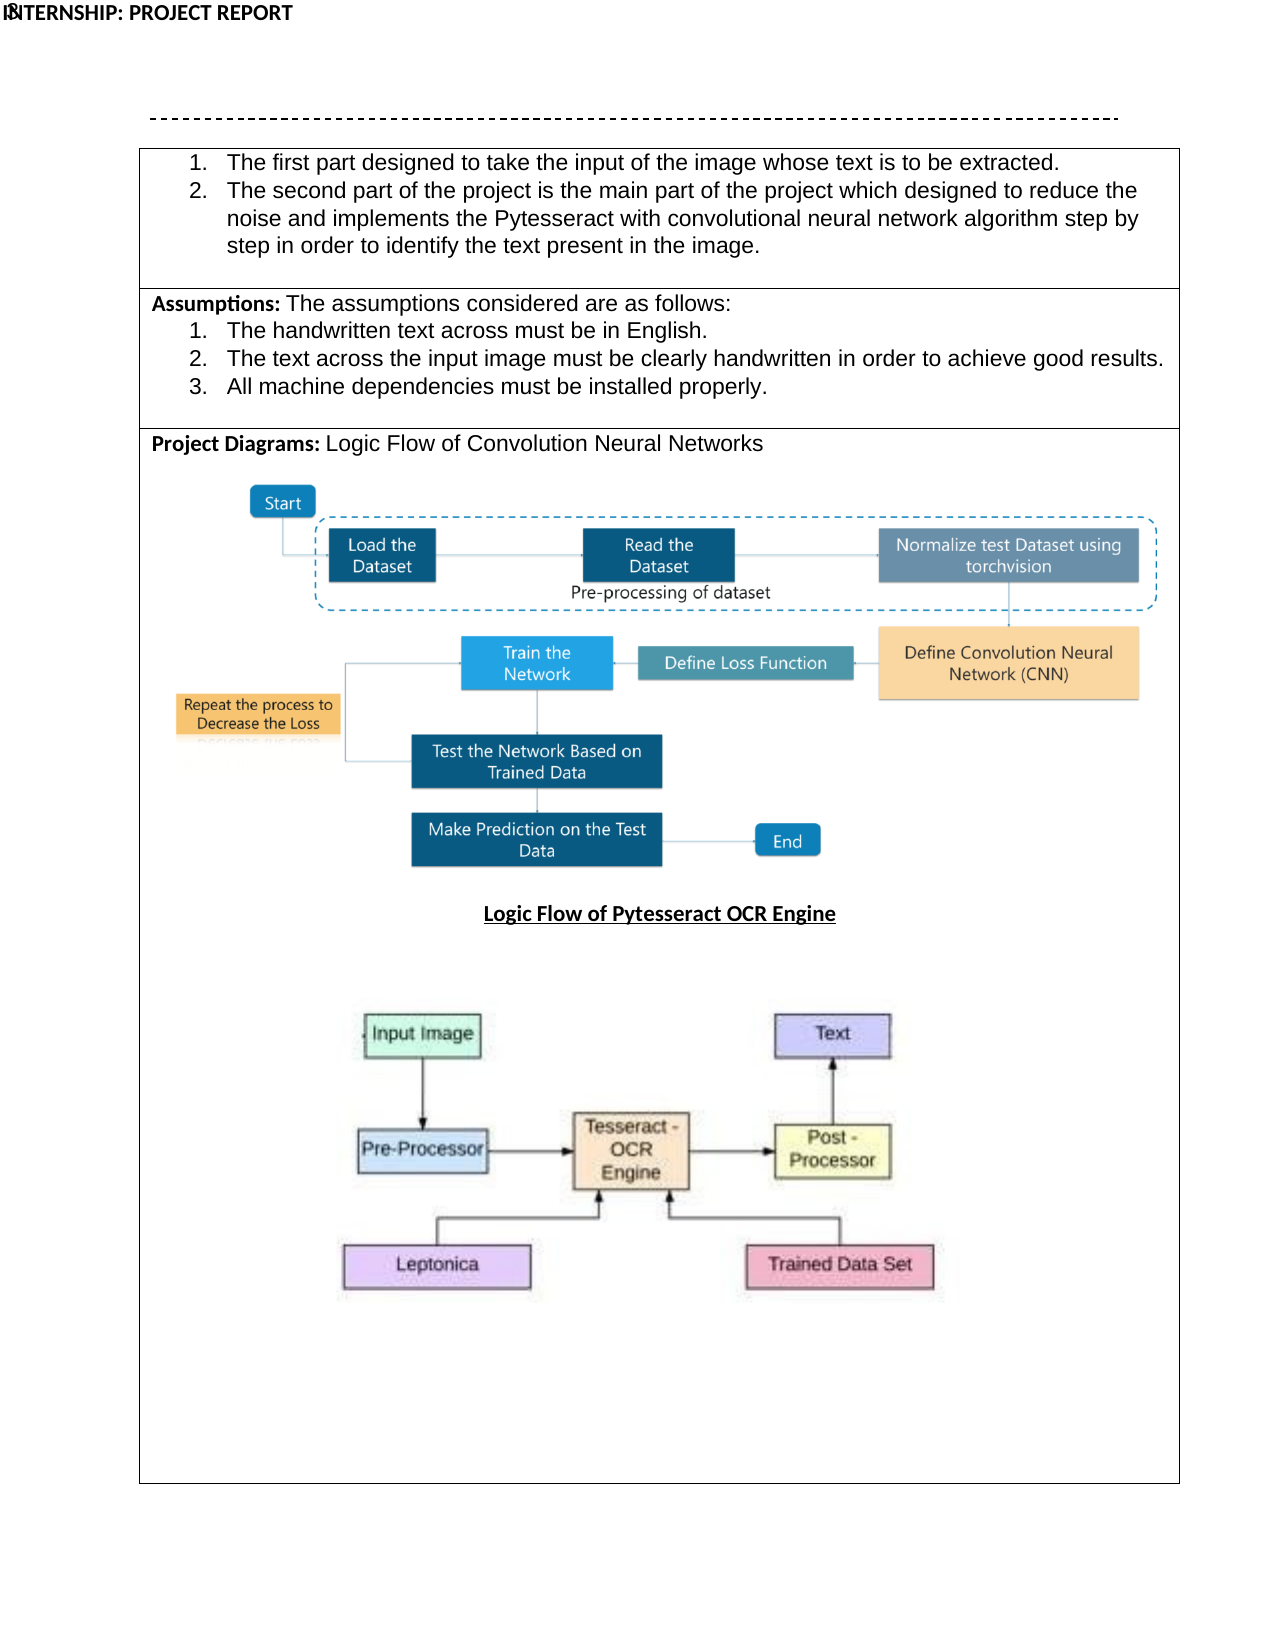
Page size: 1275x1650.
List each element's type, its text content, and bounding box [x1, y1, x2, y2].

picture [336, 998, 961, 1305]
table_cell Assumptions: The assumptions considered are as follows: The handwritten text across must be in English. The text across the input image must be clearly handwritten in order to achieve good results. All machine dependencies must be installed properly. [140, 289, 1179, 428]
table_header The first part designed to take the input of the image whose text is to be extracted. The second part of the project is the main part of the project which designed to reduce the noise and implements the Pytesseract with convolutional neural network algorithm step by step in order to identify the text present in the image. [140, 149, 1179, 288]
table_cell Project Diagrams: Logic Flow of Convolution Neural Networks Logic Flow of Pytesseract OCR Engine [140, 429, 1179, 1483]
picture [175, 484, 1157, 869]
